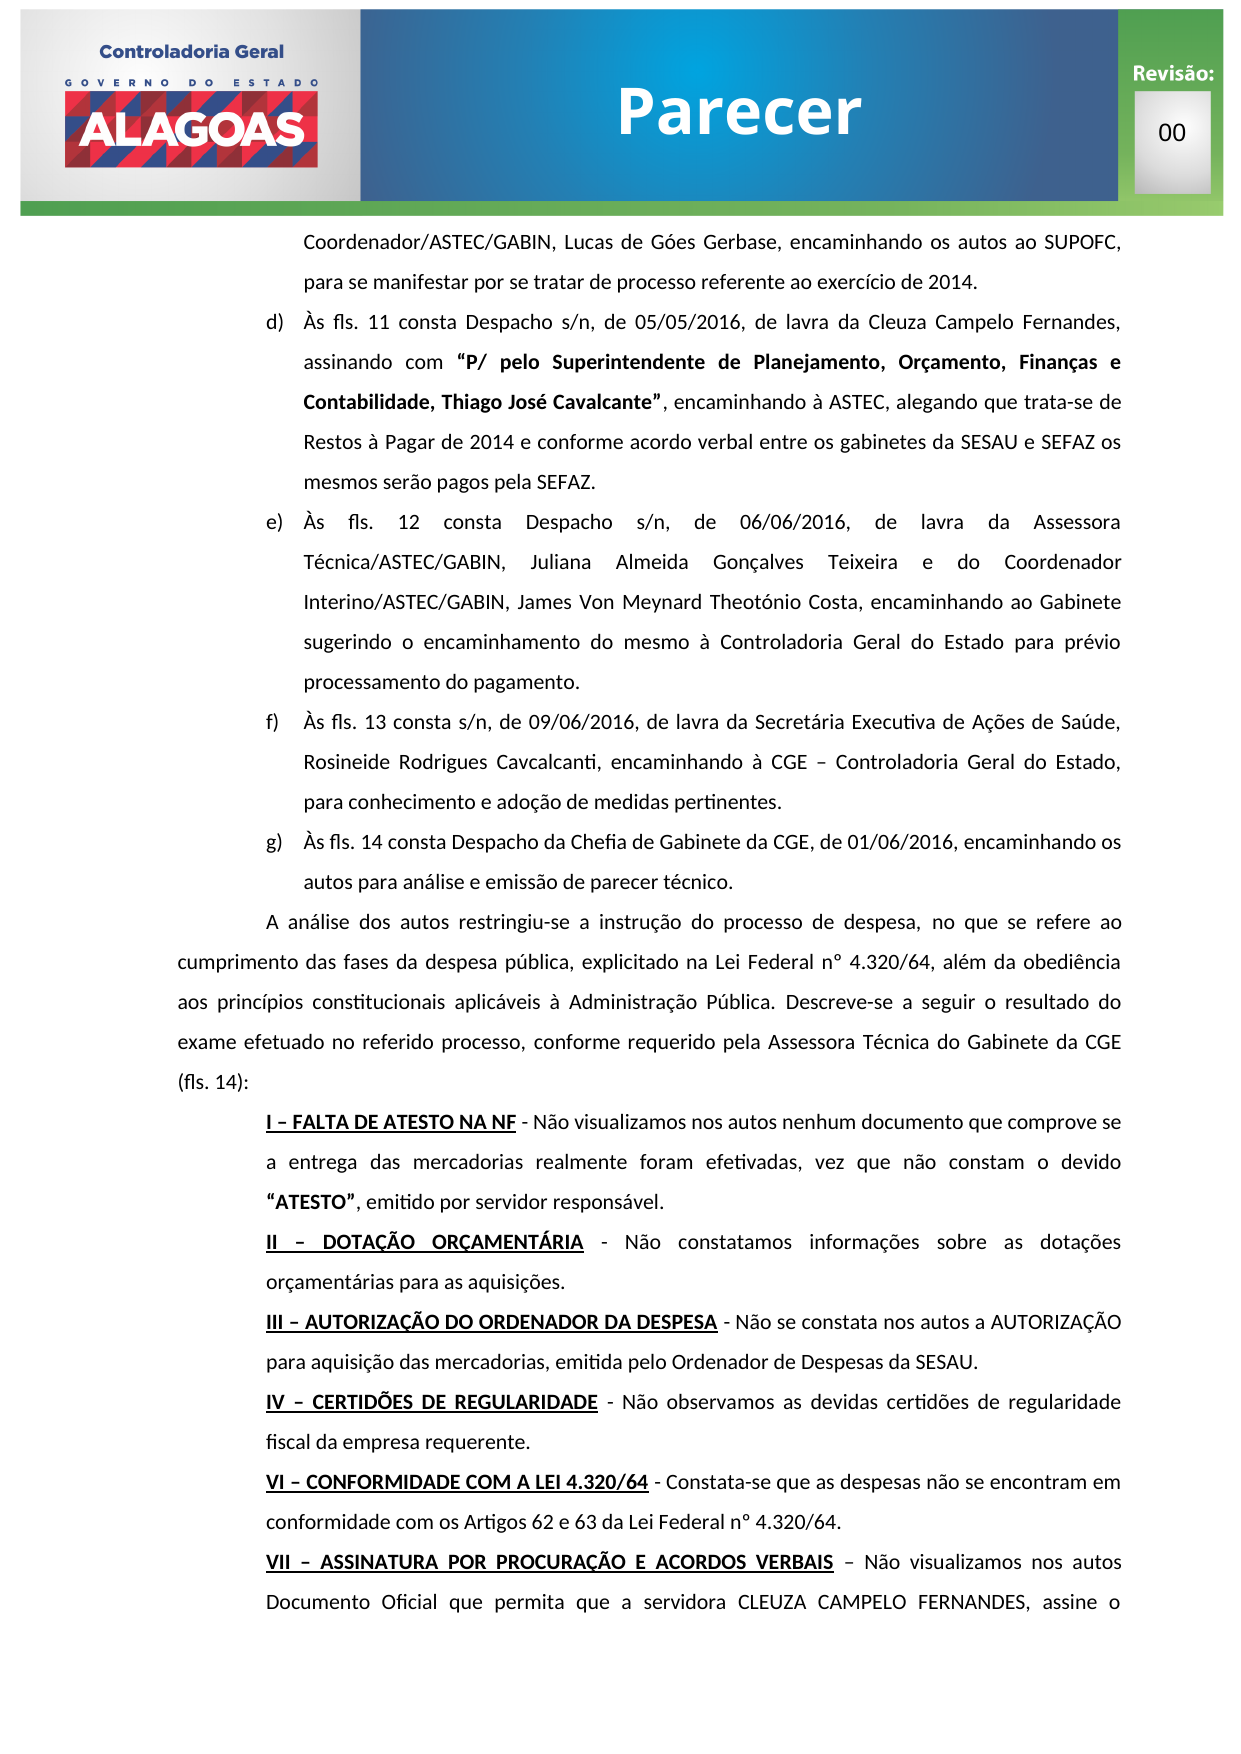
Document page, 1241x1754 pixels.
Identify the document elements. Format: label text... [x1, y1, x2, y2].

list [266, 177, 1122, 295]
picture [20, 9, 1224, 216]
list Às fls. 14 consta Despacho da Chefia de Gabinete da CGE, de 01/06/2016, encaminhando os autos para análise e emissão de parecer técnico. [266, 828, 1122, 895]
text II – DOTAÇÃO ORÇAMENTÁRIA - Não constatamos informações sobre as dotações orçamentárias para as aquisições. [266, 1228, 1122, 1295]
text III – AUTORIZAÇÃO DO ORDENADOR DA DESPESA - Não se constata nos autos a AUTORIZAÇÃO para aquisição das mercadorias, emitida pelo Ordenador de Despesas da SESAU. [266, 1308, 1122, 1375]
text IV – CERTIDÕES DE REGULARIDADE - Não observamos as devidas certidões de regularidade fiscal da empresa requerente. [266, 1388, 1122, 1455]
list Às fls. 12 consta Despacho s/n, de 06/06/2016, de lavra da Assessora Técnica/ASTEC/GABIN, Juliana Almeida Gonçalves Teixeira e do Coordenador Interino/ASTEC/GABIN, James Von Meynard Theotónio Costa, encaminhando ao Gabinete sugerindo o encaminhamento do mesmo à Controladoria Geral do Estado para prévio processamento do pagamento. [266, 508, 1122, 695]
list Às fls. 11 consta Despacho s/n, de 05/05/2016, de lavra da Cleuza Campelo Fernandes, assinando com “P/ pelo Superintendente de Planejamento, Orçamento, Finanças e Contabilidade, Thiago José Cavalcante”, encaminhando à ASTEC, alegando que trata-se de Restos à Pagar de 2014 e conforme acordo verbal entre os gabinetes da SESAU e SEFAZ os mesmos serão pagos pela SEFAZ. [266, 308, 1122, 495]
text I – FALTA DE ATESTO NA NF - Não visualizamos nos autos nenhum documento que comprove se a entrega das mercadorias realmente foram efetivadas, vez que não constam o devido “ATESTO”, emitido por servidor responsável. [266, 1108, 1122, 1215]
text A análise dos autos restringiu-se a instrução do processo de despesa, no que se refere ao cumprimento das fases da despesa pública, explicitado na Lei Federal nº 4.320/64, além da obediência aos princípios constitucionais aplicáveis à Administração Pública. Descreve-se a seguir o resultado do exame efetuado no referido processo, conforme requerido pela Assessora Técnica do Gabinete da CGE (fls. 14): [177, 908, 1122, 1095]
list Às fls. 13 consta s/n, de 09/06/2016, de lavra da Secretária Executiva de Ações de Saúde, Rosineide Rodrigues Cavcalcanti, encaminhando à CGE – Controladoria Geral do Estado, para conhecimento e adoção de medidas pertinentes. [266, 708, 1122, 815]
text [266, 1548, 1122, 1615]
text VI – CONFORMIDADE COM A LEI 4.320/64 - Constata-se que as despesas não se encontram em conformidade com os Artigos 62 e 63 da Lei Federal nº 4.320/64. [266, 1468, 1122, 1535]
